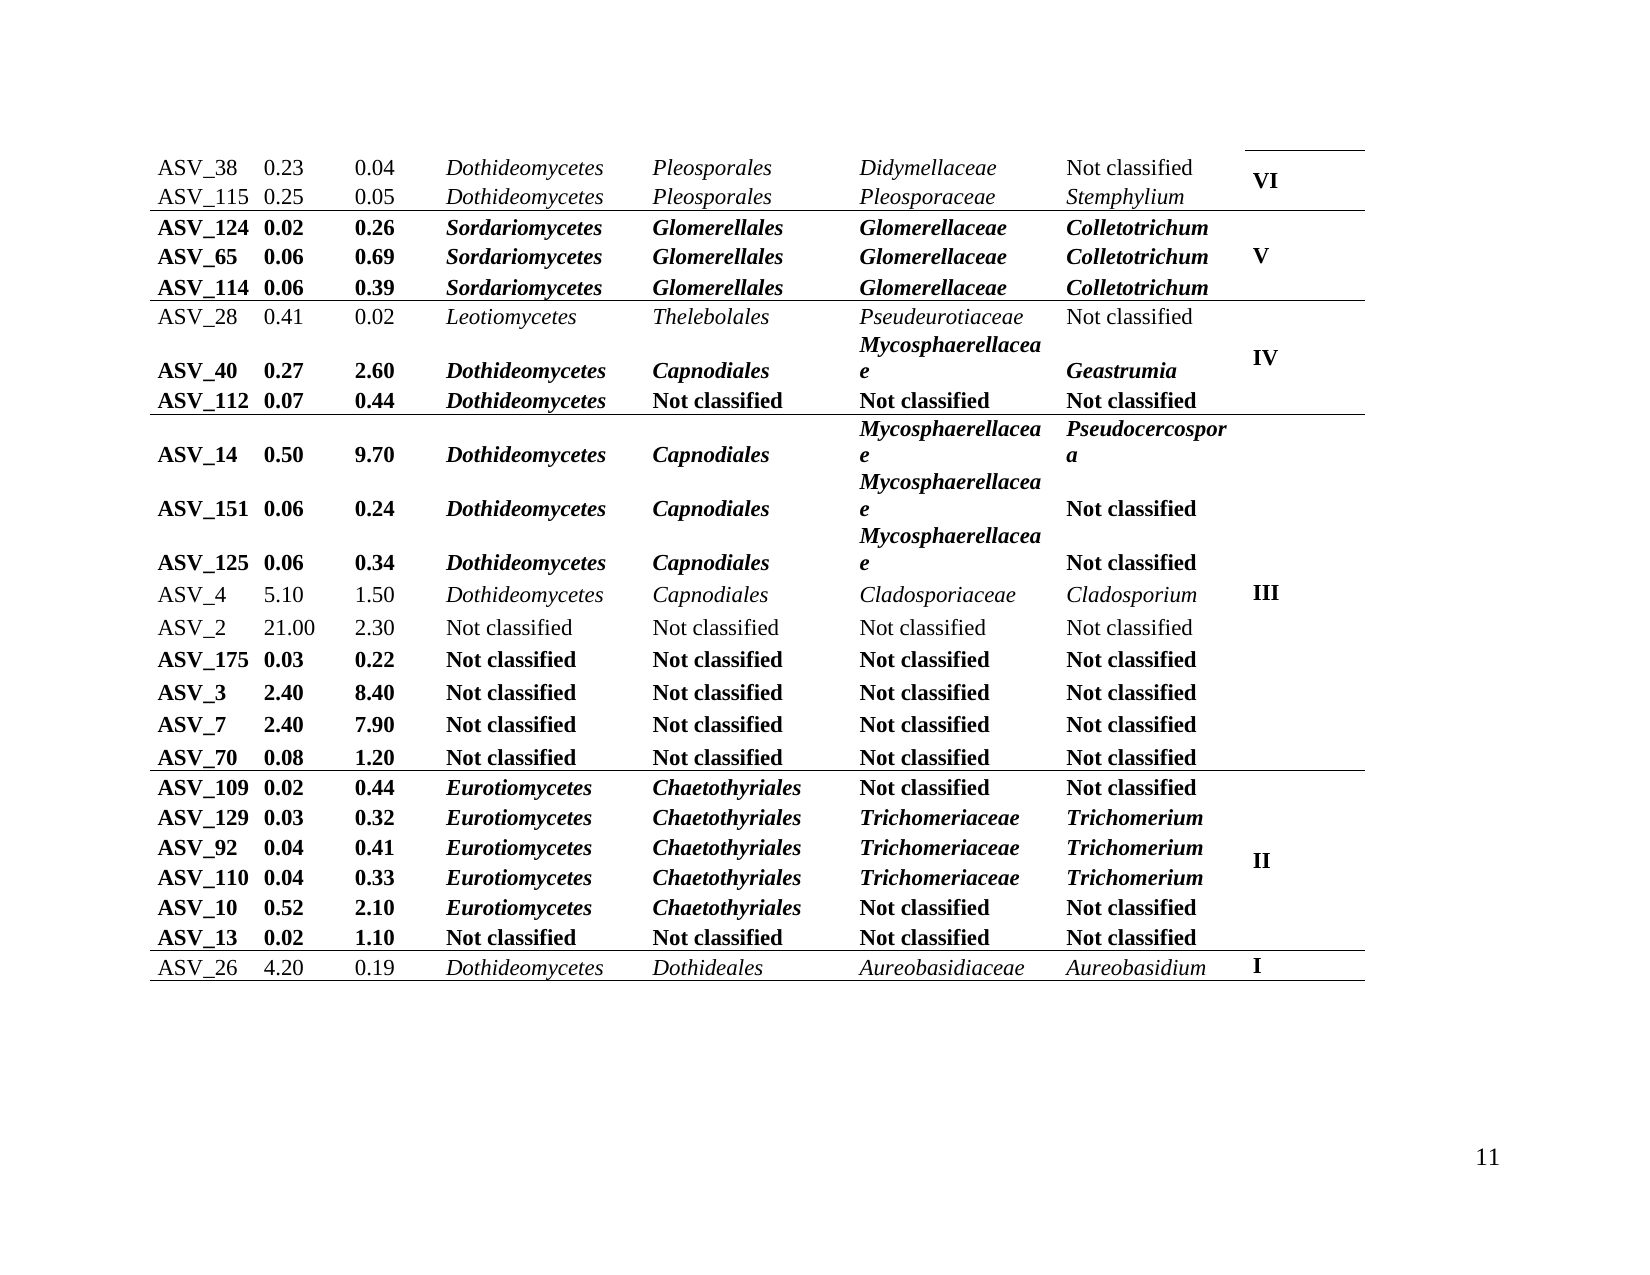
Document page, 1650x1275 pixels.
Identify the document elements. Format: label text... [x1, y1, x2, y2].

table_cell Dothideomycetes [439, 180, 645, 210]
table_cell 0.03 [256, 640, 347, 672]
table_cell 0.07 [256, 384, 347, 414]
table_cell 2.10 [347, 890, 438, 920]
table_cell Chaetothyriales [645, 890, 852, 920]
table_cell 1.20 [347, 738, 438, 770]
table_cell Mycosphaerellaceae [852, 330, 1059, 384]
table_cell Not classified [439, 705, 645, 737]
table_cell 1.50 [347, 575, 438, 607]
table_cell Dothideomycetes [439, 150, 645, 180]
table_cell 0.32 [347, 800, 438, 830]
table_cell ASV_3 [150, 672, 256, 705]
table_cell 0.33 [347, 860, 438, 890]
table_cell Not classified [439, 640, 645, 672]
table_cell 2.40 [256, 705, 347, 737]
table_cell Not classified [852, 738, 1059, 770]
table_cell 9.70 [347, 415, 438, 467]
table_cell Geastrumia [1059, 330, 1245, 384]
table_cell 0.02 [256, 920, 347, 950]
table_cell 0.44 [347, 384, 438, 414]
table_cell 2.40 [256, 672, 347, 705]
table_cell Trichomerium [1059, 860, 1245, 890]
table_cell Not classified [1059, 705, 1245, 737]
table_cell Not classified [852, 672, 1059, 705]
table_cell 0.06 [256, 270, 347, 300]
table_cell 0.03 [256, 800, 347, 830]
table_cell Trichomeriaceae [852, 830, 1059, 860]
table_cell 5.10 [256, 575, 347, 607]
table_cell Not classified [852, 890, 1059, 920]
table_cell Dothideales [645, 951, 852, 980]
table_cell ASV_65 [150, 240, 256, 270]
table_cell Not classified [645, 607, 852, 640]
table_cell 1.10 [347, 920, 438, 950]
table_cell Cladosporiaceae [852, 575, 1059, 607]
table_cell 0.06 [256, 521, 347, 575]
table_cell Not classified [1059, 150, 1245, 180]
table_cell II [1245, 771, 1364, 950]
table_cell Capnodiales [645, 575, 852, 607]
table_cell ASV_7 [150, 705, 256, 737]
table_cell Sordariomycetes [439, 270, 645, 300]
table_cell 0.34 [347, 521, 438, 575]
table_cell 21.00 [256, 607, 347, 640]
table_cell Stemphylium [1059, 180, 1245, 210]
table_cell Trichomerium [1059, 800, 1245, 830]
table_cell 2.60 [347, 330, 438, 384]
table_cell Leotiomycetes [439, 301, 645, 330]
table_cell Not classified [1059, 771, 1245, 800]
table_cell ASV_28 [150, 301, 256, 330]
table_cell ASV_125 [150, 521, 256, 575]
table_cell ASV_110 [150, 860, 256, 890]
table_cell Dothideomycetes [439, 384, 645, 414]
table_cell Not classified [1059, 607, 1245, 640]
table_cell 0.06 [256, 240, 347, 270]
table_cell VI [1245, 151, 1364, 210]
table_cell Aureobasidiaceae [852, 951, 1059, 980]
table_cell Eurotiomycetes [439, 771, 645, 800]
table_cell ASV_70 [150, 738, 256, 770]
table_cell 0.05 [347, 180, 438, 210]
table_cell 0.69 [347, 240, 438, 270]
table_cell Capnodiales [645, 330, 852, 384]
table_cell Not classified [1059, 384, 1245, 414]
table_cell 7.90 [347, 705, 438, 737]
table_cell ASV_151 [150, 467, 256, 521]
table_cell Pleosporales [645, 150, 852, 180]
table_cell IV [1245, 301, 1364, 414]
table_cell Pseudeurotiaceae [852, 301, 1059, 330]
table_cell Not classified [439, 920, 645, 950]
table_cell Chaetothyriales [645, 830, 852, 860]
table_cell ASV_40 [150, 330, 256, 384]
table_cell Dothideomycetes [439, 467, 645, 521]
table_cell Sordariomycetes [439, 240, 645, 270]
table_cell Trichomerium [1059, 830, 1245, 860]
table_cell Pleosporaceae [852, 180, 1059, 210]
table_cell Not classified [439, 672, 645, 705]
table_cell 0.39 [347, 270, 438, 300]
table_cell 2.30 [347, 607, 438, 640]
table_cell Chaetothyriales [645, 771, 852, 800]
table_cell ASV_26 [150, 951, 256, 980]
table_cell 0.23 [256, 150, 347, 180]
table_cell 0.52 [256, 890, 347, 920]
table_cell Not classified [645, 738, 852, 770]
table_cell Eurotiomycetes [439, 890, 645, 920]
table_cell Capnodiales [645, 467, 852, 521]
table_cell Not classified [852, 705, 1059, 737]
table_cell 0.22 [347, 640, 438, 672]
table_cell ASV_92 [150, 830, 256, 860]
table_cell Thelebolales [645, 301, 852, 330]
table_cell ASV_10 [150, 890, 256, 920]
table_cell Mycosphaerellaceae [852, 521, 1059, 575]
table_cell Capnodiales [645, 415, 852, 467]
table_cell ASV_175 [150, 640, 256, 672]
table_cell Cladosporium [1059, 575, 1245, 607]
table_cell Not classified [1059, 920, 1245, 950]
table_cell 0.50 [256, 415, 347, 467]
table_cell Chaetothyriales [645, 800, 852, 830]
table_cell 0.08 [256, 738, 347, 770]
table_cell I [1245, 951, 1364, 980]
table_cell Pseudocercospora [1059, 415, 1245, 467]
table_cell Trichomeriaceae [852, 860, 1059, 890]
table_cell Dothideomycetes [439, 330, 645, 384]
table_cell ASV_115 [150, 180, 256, 210]
table_cell ASV_38 [150, 150, 256, 180]
table_cell 0.41 [347, 830, 438, 860]
table_cell Not classified [852, 771, 1059, 800]
table_cell Not classified [645, 640, 852, 672]
table_cell Dothideomycetes [439, 521, 645, 575]
table_cell Not classified [439, 738, 645, 770]
table_cell 0.04 [347, 150, 438, 180]
table_cell Colletotrichum [1059, 240, 1245, 270]
table_cell 0.04 [256, 830, 347, 860]
table_cell Mycosphaerellaceae [852, 415, 1059, 467]
table_cell ASV_13 [150, 920, 256, 950]
table_cell 0.27 [256, 330, 347, 384]
table_cell Not classified [852, 384, 1059, 414]
table_cell 4.20 [256, 951, 347, 980]
table_cell Not classified [1059, 640, 1245, 672]
table_cell 0.41 [256, 301, 347, 330]
table_cell Mycosphaerellaceae [852, 467, 1059, 521]
table_cell Capnodiales [645, 521, 852, 575]
table_cell Dothideomycetes [439, 951, 645, 980]
table_cell Didymellaceae [852, 150, 1059, 180]
table_cell ASV_129 [150, 800, 256, 830]
table_cell 8.40 [347, 672, 438, 705]
table_cell 0.19 [347, 951, 438, 980]
table_cell 0.26 [347, 211, 438, 240]
table_cell Sordariomycetes [439, 211, 645, 240]
table_cell Not classified [439, 607, 645, 640]
table_cell ASV_114 [150, 270, 256, 300]
table_cell Not classified [645, 384, 852, 414]
table_cell Glomerellaceae [852, 240, 1059, 270]
table_cell III [1245, 415, 1364, 770]
table_cell Not classified [1059, 301, 1245, 330]
table_cell 0.04 [256, 860, 347, 890]
table_cell ASV_112 [150, 384, 256, 414]
table_cell 0.44 [347, 771, 438, 800]
table_cell 0.06 [256, 467, 347, 521]
table_cell Glomerellaceae [852, 211, 1059, 240]
table_cell Glomerellales [645, 240, 852, 270]
table_cell Not classified [1059, 467, 1245, 521]
table_cell Glomerellales [645, 211, 852, 240]
table_cell 0.02 [256, 771, 347, 800]
table_cell ASV_2 [150, 607, 256, 640]
table_cell Colletotrichum [1059, 211, 1245, 240]
table_cell 0.02 [347, 301, 438, 330]
table_cell Not classified [852, 640, 1059, 672]
table_cell Dothideomycetes [439, 415, 645, 467]
table_cell Glomerellaceae [852, 270, 1059, 300]
table_cell Trichomeriaceae [852, 800, 1059, 830]
table_cell Not classified [852, 607, 1059, 640]
table_cell Not classified [1059, 672, 1245, 705]
table_cell ASV_14 [150, 415, 256, 467]
table_cell Pleosporales [645, 180, 852, 210]
table_cell 0.25 [256, 180, 347, 210]
table_cell Not classified [1059, 890, 1245, 920]
table_cell Not classified [645, 920, 852, 950]
table_cell Aureobasidium [1059, 951, 1245, 980]
table_cell Not classified [645, 705, 852, 737]
table_cell 0.24 [347, 467, 438, 521]
table_cell Eurotiomycetes [439, 800, 645, 830]
table_cell ASV_4 [150, 575, 256, 607]
table_cell ASV_124 [150, 211, 256, 240]
table_cell Colletotrichum [1059, 270, 1245, 300]
table_cell Eurotiomycetes [439, 830, 645, 860]
table_cell Not classified [645, 672, 852, 705]
table_cell Not classified [852, 920, 1059, 950]
table_cell Glomerellales [645, 270, 852, 300]
table_cell Not classified [1059, 521, 1245, 575]
table_cell Dothideomycetes [439, 575, 645, 607]
table_cell Eurotiomycetes [439, 860, 645, 890]
table_cell 0.02 [256, 211, 347, 240]
table_cell Chaetothyriales [645, 860, 852, 890]
table_cell Not classified [1059, 738, 1245, 770]
table_cell V [1245, 211, 1364, 300]
table_cell ASV_109 [150, 771, 256, 800]
